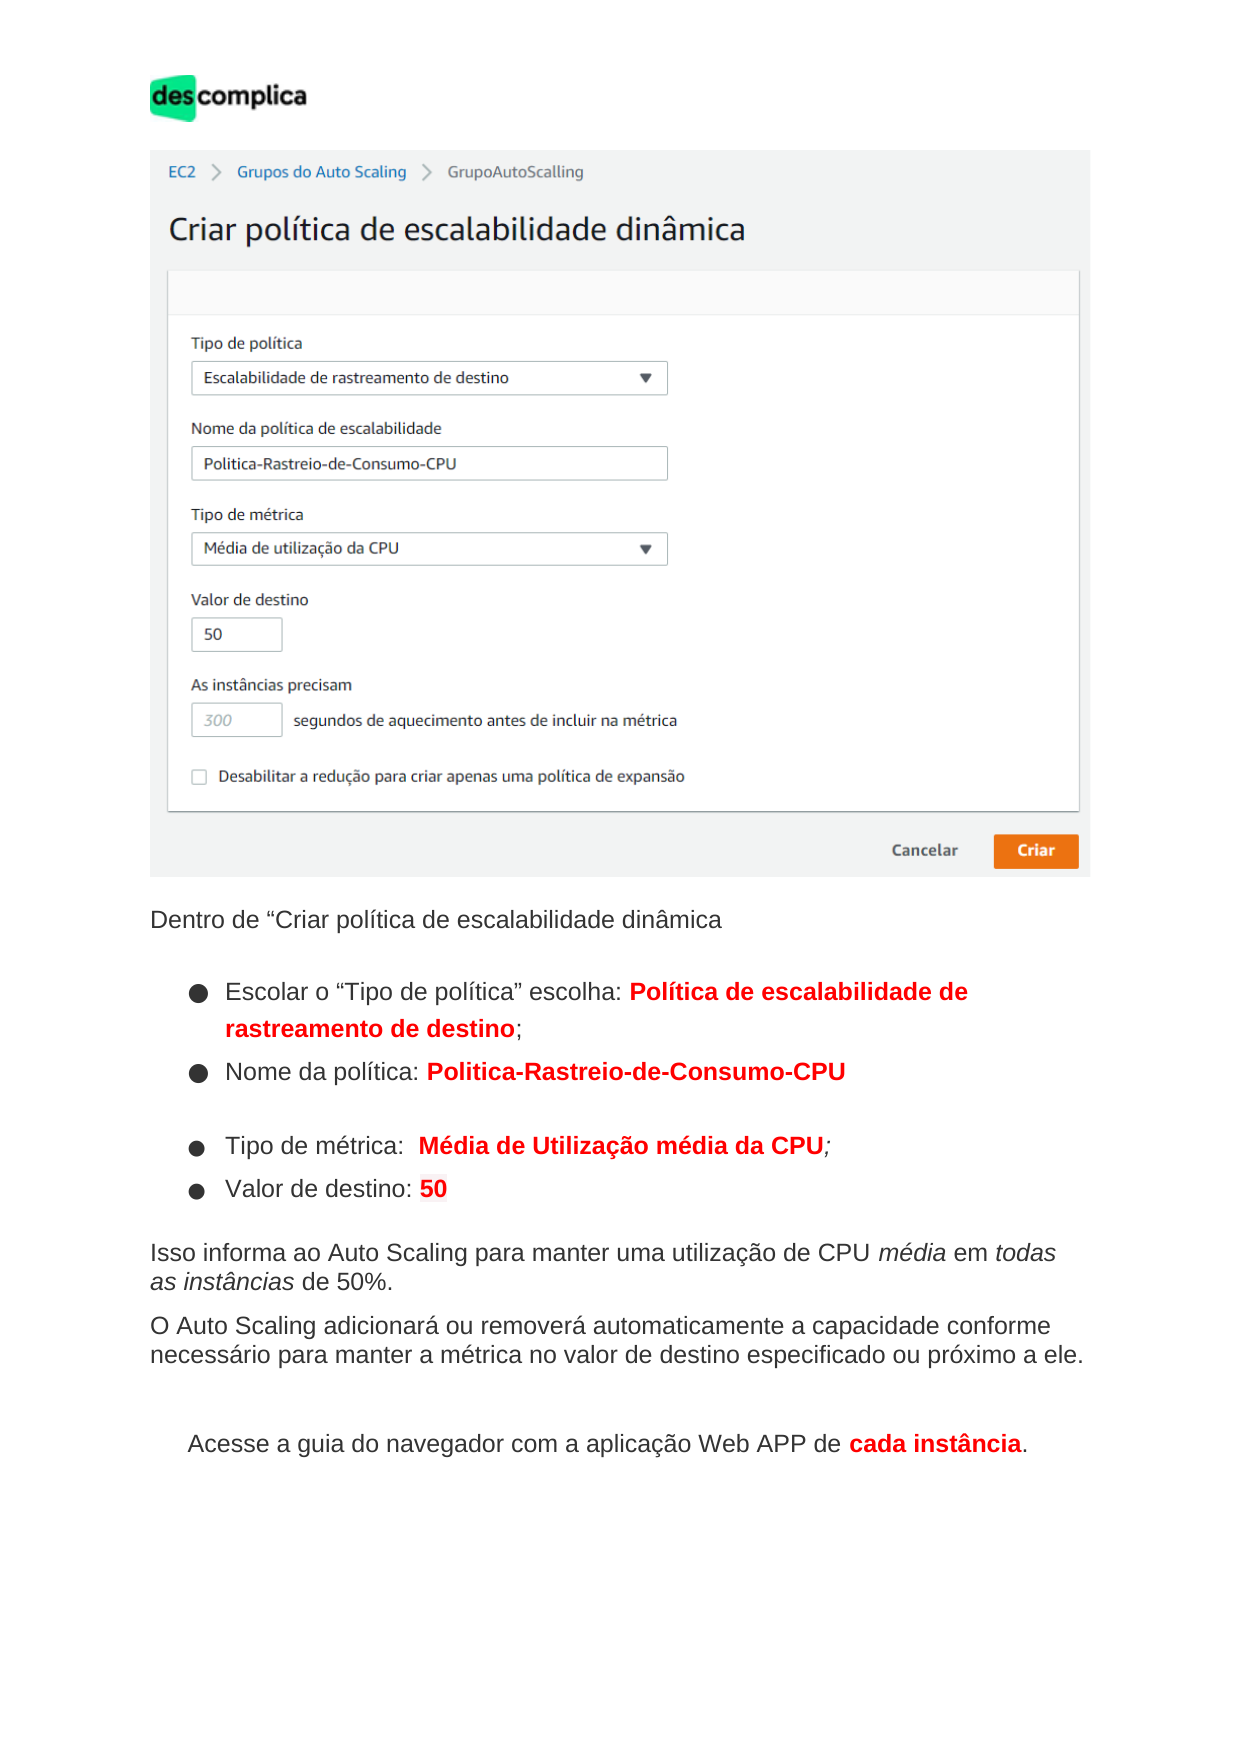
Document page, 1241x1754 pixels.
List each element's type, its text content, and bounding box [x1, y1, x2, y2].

text Isso informa ao Auto Scaling para manter uma utilização de CPU média em todas as instâncias de 50%. [150, 1238, 1090, 1296]
text Acesse a guia do navegador com a aplicação Web APP de cada instância. [187, 1429, 1090, 1458]
list Valor de destino: 50 [187, 1166, 1090, 1209]
text O Auto Scaling adicionará ou removerá automaticamente a capacidade conforme necessário para manter a métrica no valor de destino especificado ou próximo a ele. [150, 1311, 1090, 1369]
list Nome da política: Politica-Rastreio-de-Consumo-CPU [187, 1043, 1090, 1094]
picture [150, 150, 1091, 877]
list Escolar o “Tipo de política” escolha: Política de escalabilidade de rastreamento de destino; [187, 963, 1090, 1043]
list Tipo de métrica: Média de Utilização média da CPU; [187, 1124, 1090, 1166]
text Dentro de “Criar política de escalabilidade dinâmica [150, 905, 1090, 934]
picture [150, 75, 307, 122]
